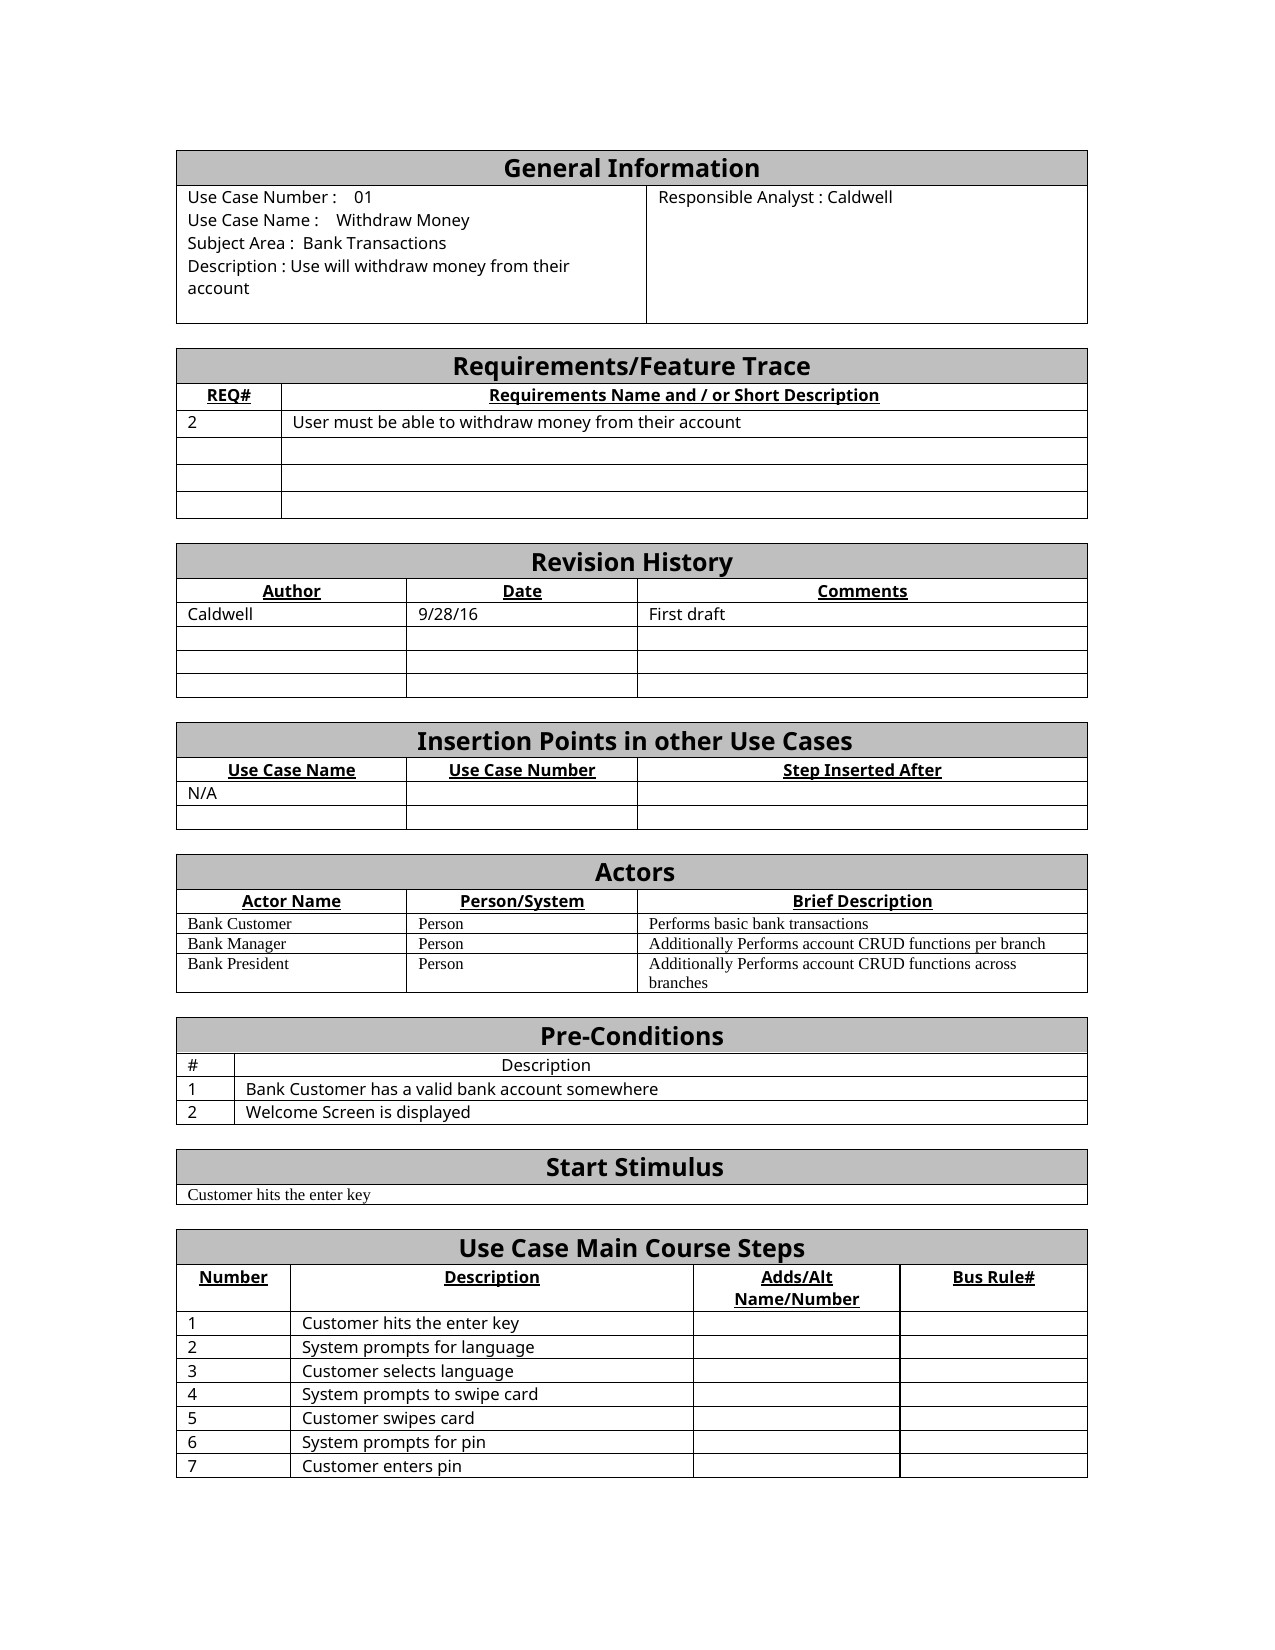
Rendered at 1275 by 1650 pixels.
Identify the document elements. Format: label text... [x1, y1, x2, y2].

table_cell [694, 1359, 899, 1382]
table_cell [282, 465, 1087, 491]
table_cell Date [407, 579, 637, 602]
table_cell 2 [177, 1101, 234, 1124]
table_cell # [177, 1054, 234, 1076]
table_cell [694, 1336, 899, 1358]
table_cell [694, 1312, 899, 1334]
table_cell System prompts to swipe card [291, 1383, 693, 1406]
table_cell Customer swipes card [291, 1407, 693, 1429]
table_cell [694, 1454, 899, 1477]
table_cell [177, 806, 406, 828]
table_cell [694, 1407, 899, 1429]
table_cell [407, 674, 637, 697]
table_header Actors [177, 855, 1087, 889]
table_header Use Case Main Course Steps [177, 1230, 1087, 1264]
table_cell 1 [177, 1312, 290, 1334]
table_cell [407, 806, 637, 828]
table_cell Welcome Screen is displayed [235, 1101, 1087, 1124]
table_header Requirements/Feature Trace [177, 349, 1087, 383]
table_cell Comments [638, 579, 1087, 602]
table_cell [407, 782, 637, 805]
table_cell Customer hits the enter key [177, 1185, 1087, 1204]
table_cell 1 [177, 1077, 234, 1100]
table_cell [638, 782, 1087, 805]
table_cell Person/System [407, 890, 637, 912]
table_cell [282, 492, 1087, 518]
table_header Start Stimulus [177, 1150, 1087, 1184]
table_header Pre-Conditions [177, 1018, 1087, 1052]
table_cell Bank Customer has a valid bank account somewhere [235, 1077, 1087, 1100]
table_cell 5 [177, 1407, 290, 1429]
table_cell [638, 674, 1087, 697]
table_cell N/A [177, 782, 406, 805]
table_cell [282, 438, 1087, 464]
table_cell Description [291, 1265, 693, 1311]
table_cell [901, 1359, 1087, 1382]
table_cell Person [407, 914, 637, 933]
table_cell Bank President [177, 954, 406, 992]
table_cell [638, 806, 1087, 828]
table_cell 7 [177, 1454, 290, 1477]
table_cell [177, 651, 406, 673]
table_cell [901, 1336, 1087, 1358]
table_cell [177, 627, 406, 649]
table_cell [901, 1312, 1087, 1334]
table_cell 3 [177, 1359, 290, 1382]
table_cell First draft [638, 603, 1087, 626]
table_cell Actor Name [177, 890, 406, 912]
table_cell Adds/Alt Name/Number [694, 1265, 899, 1311]
table_cell Requirements Name and / or Short Description [282, 384, 1087, 410]
table_cell [177, 674, 406, 697]
table_cell 2 [177, 1336, 290, 1358]
table_cell Use Case Number [407, 758, 637, 781]
table_cell Person [407, 954, 637, 992]
table_cell Additionally Performs account CRUD functions per branch [638, 934, 1087, 953]
table_cell Additionally Performs account CRUD functions across branches [638, 954, 1087, 992]
table_cell Customer selects language [291, 1359, 693, 1382]
table_header General Information [177, 151, 1087, 185]
table_cell [901, 1431, 1087, 1453]
table_cell Brief Description [638, 890, 1087, 912]
table_cell [177, 465, 281, 491]
table_cell REQ# [177, 384, 281, 410]
table_cell User must be able to withdraw money from their account [282, 411, 1087, 437]
table_cell [694, 1383, 899, 1406]
table_cell [407, 651, 637, 673]
table_cell Bank Manager [177, 934, 406, 953]
table_cell 2 [177, 411, 281, 437]
table_cell Performs basic bank transactions [638, 914, 1087, 933]
table_cell System prompts for pin [291, 1431, 693, 1453]
table_cell [407, 627, 637, 649]
table_cell 9/28/16 [407, 603, 637, 626]
table_cell [638, 627, 1087, 649]
table_cell Author [177, 579, 406, 602]
table_cell Use Case Name [177, 758, 406, 781]
table_header Revision History [177, 544, 1087, 578]
table_cell Number [177, 1265, 290, 1311]
table_header Insertion Points in other Use Cases [177, 723, 1087, 757]
table_cell [177, 492, 281, 518]
table_cell Customer hits the enter key [291, 1312, 693, 1334]
table_cell [694, 1431, 899, 1453]
table_cell [901, 1454, 1087, 1477]
table_cell [638, 651, 1087, 673]
table_cell [177, 438, 281, 464]
table_cell Use Case Number : 01 Use Case Name : Withdraw Money Subject Area : Bank Transactions Description : Use will withdraw money from their account [177, 186, 646, 322]
table_cell Bus Rule# [901, 1265, 1087, 1311]
table_cell Step Inserted After [638, 758, 1087, 781]
table_cell Person [407, 934, 637, 953]
table_cell Caldwell [177, 603, 406, 626]
table_cell System prompts for language [291, 1336, 693, 1358]
table_cell Customer enters pin [291, 1454, 693, 1477]
table_cell Bank Customer [177, 914, 406, 933]
table_cell [901, 1407, 1087, 1429]
table_cell Responsible Analyst : Caldwell [647, 186, 1087, 322]
table_cell Description [235, 1054, 1087, 1076]
table_cell 6 [177, 1431, 290, 1453]
table_cell 4 [177, 1383, 290, 1406]
table_cell [901, 1383, 1087, 1406]
